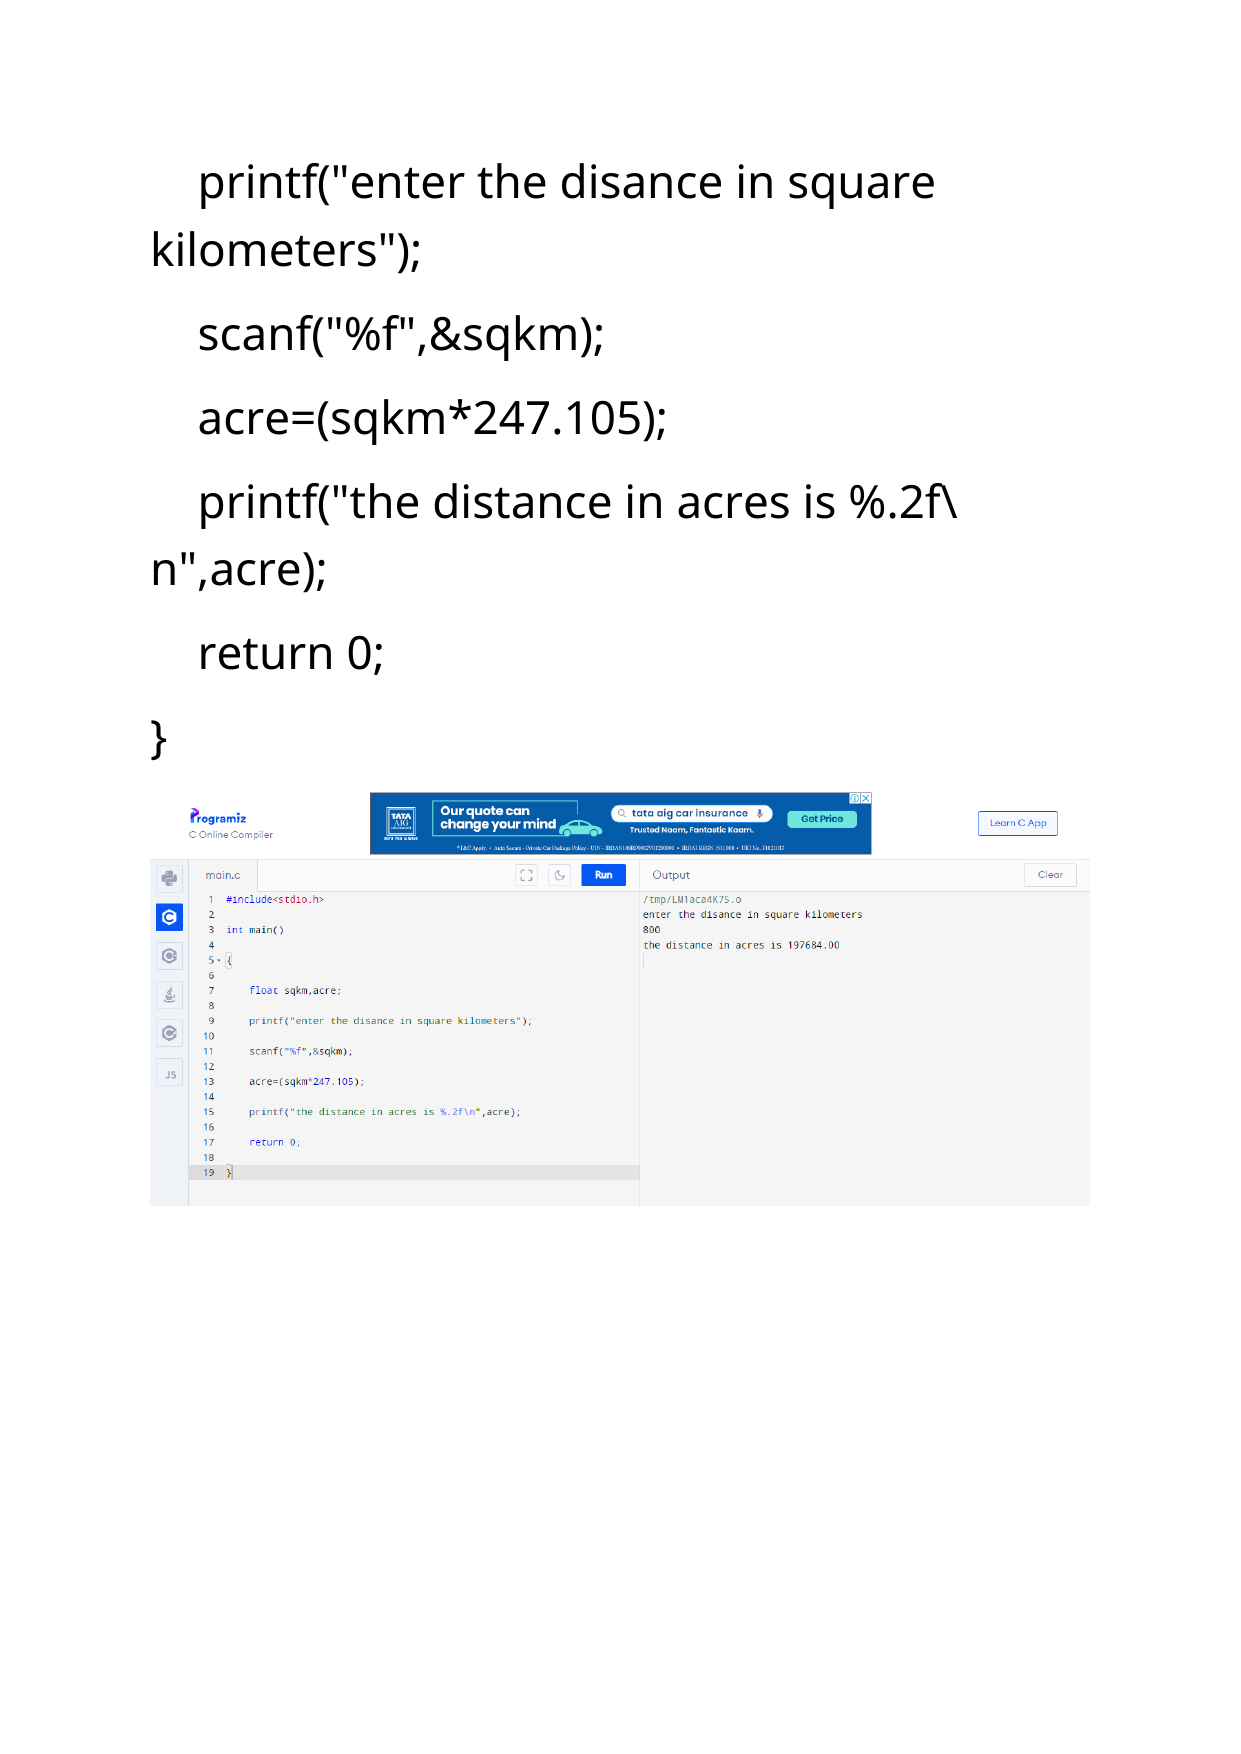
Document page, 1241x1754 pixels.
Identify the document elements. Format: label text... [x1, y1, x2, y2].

text scanf("%f",&sqkm); [150, 301, 1090, 364]
text printf("the distance in acres is %.2f\n",acre); [150, 469, 1090, 599]
text return 0; [150, 620, 1090, 683]
text printf("enter the disance in square kilometers"); [150, 150, 1090, 280]
text acre=(sqkm*247.105); [150, 385, 1090, 448]
picture [150, 788, 1091, 1206]
text } [150, 704, 1090, 767]
